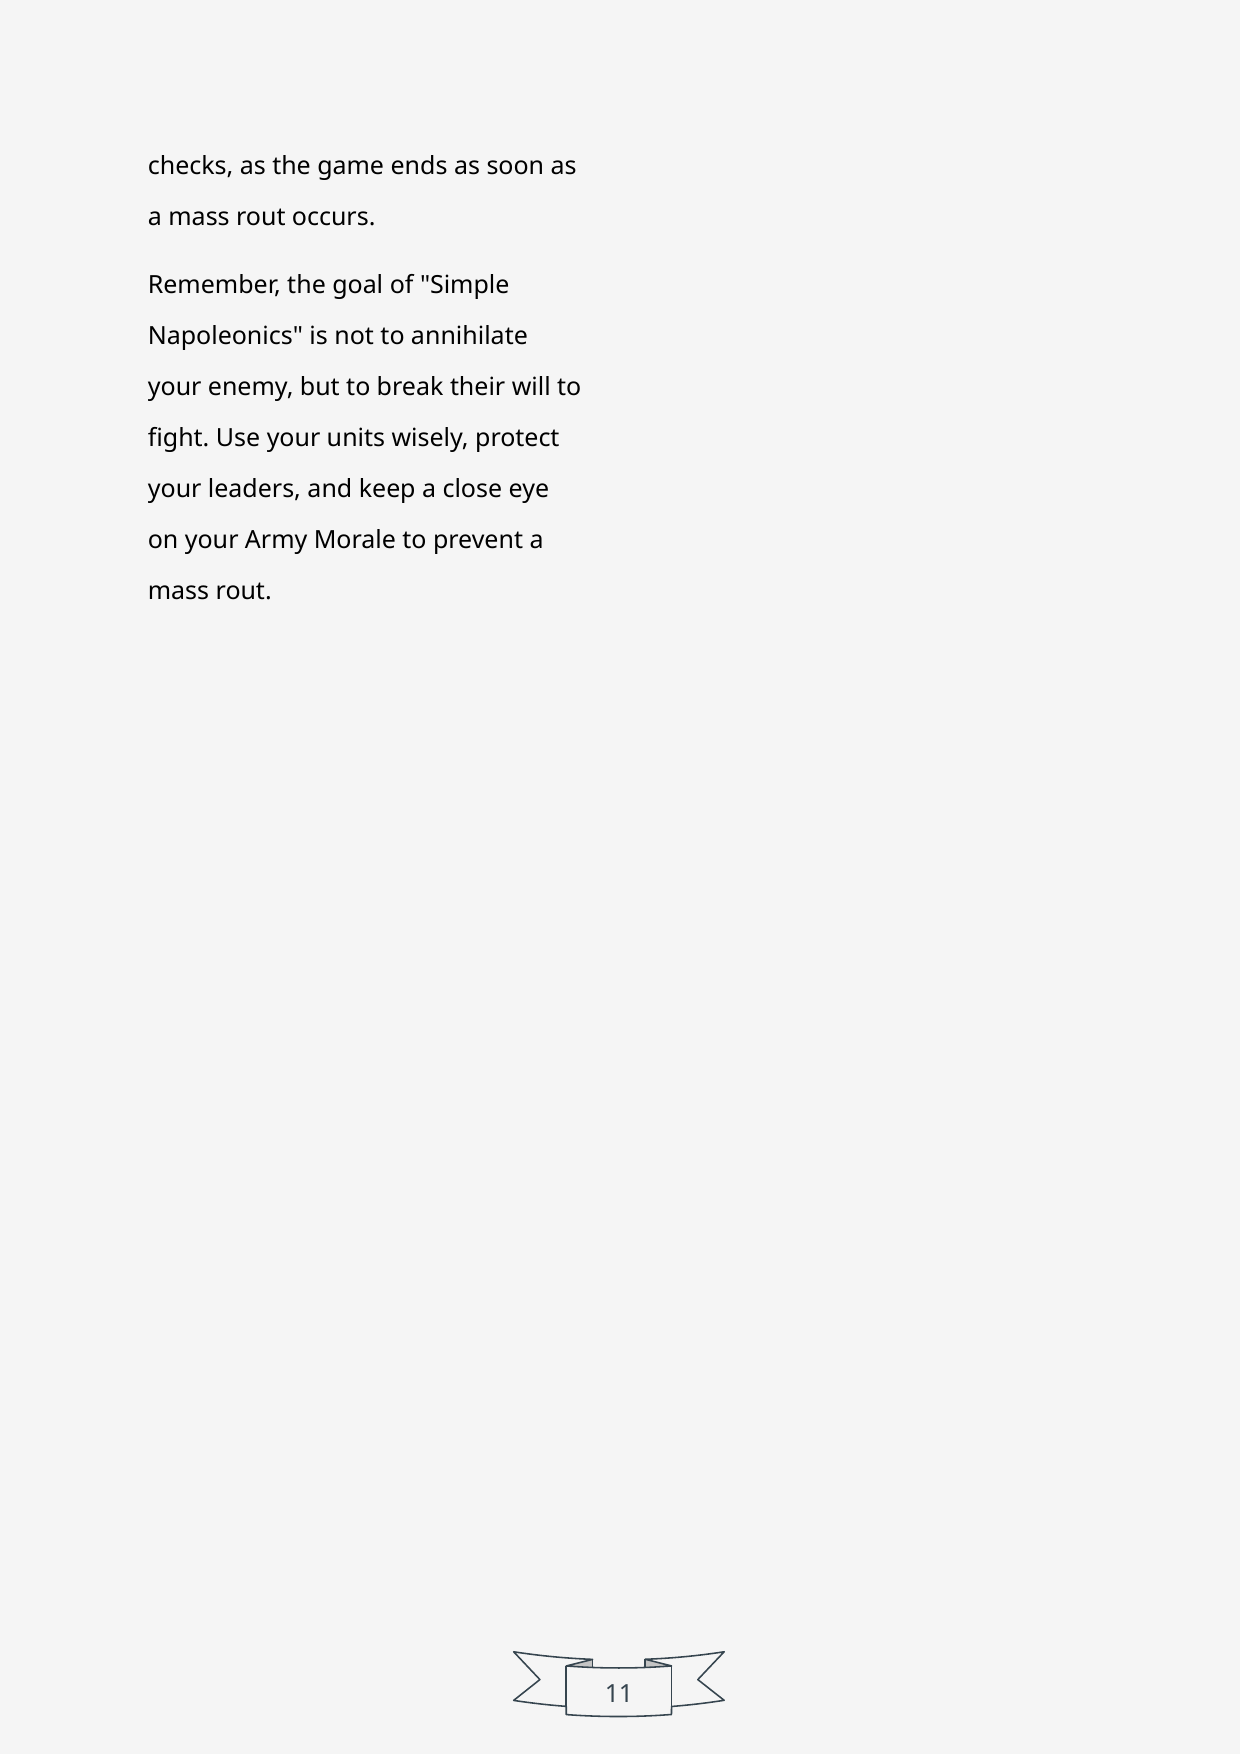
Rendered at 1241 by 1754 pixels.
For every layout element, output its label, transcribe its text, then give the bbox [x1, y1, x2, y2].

text Remember, the goal of "Simple Napoleonics" is not to annihilate your enemy, but to break their will to fight. Use your units wisely, protect your leaders, and keep a close eye on your Army Morale to prevent a mass rout. [148, 266, 583, 607]
